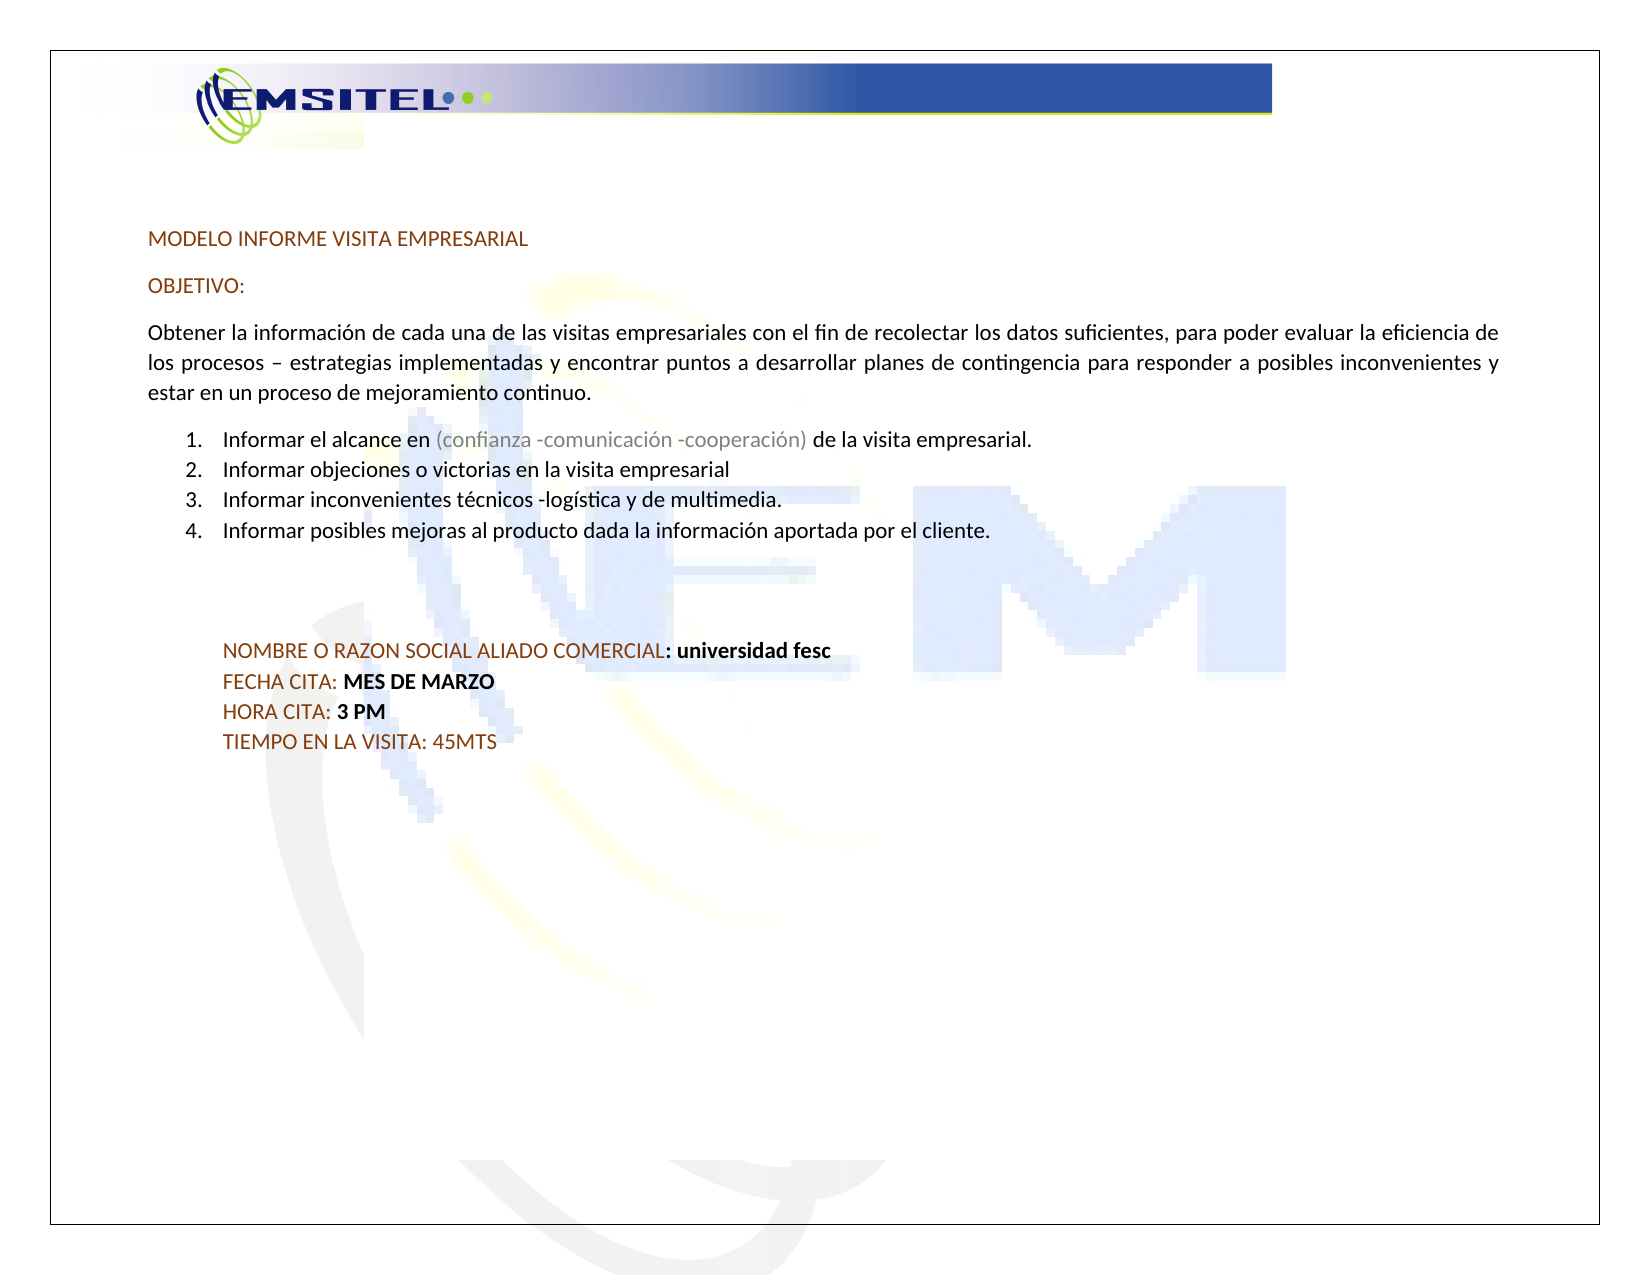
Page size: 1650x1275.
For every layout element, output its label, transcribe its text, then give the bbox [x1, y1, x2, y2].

text MODELO INFORME VISITA EMPRESARIAL [148, 224, 1502, 252]
list TIEMPO EN LA VISITA: 45MTS [223, 727, 1502, 755]
text Obtener la información de cada una de las visitas empresariales con el fin de recolectar los datos suficientes, para poder evaluar la eficiencia de los procesos – estrategias implementadas y encontrar puntos a desarrollar planes de contingencia para responder a posibles inconvenientes y estar en un proceso de mejoramiento continuo. [148, 318, 1502, 406]
list NOMBRE O RAZON SOCIAL ALIADO COMERCIAL: universidad fesc [223, 637, 1502, 664]
list Informar objeciones o victorias en la visita empresarial [185, 455, 1502, 483]
text OBJETIVO: [148, 271, 1502, 299]
list Informar inconvenientes técnicos -logística y de multimedia. [185, 486, 1502, 513]
list Informar el alcance en (confianza -comunicación -cooperación) de la visita empresarial. [185, 425, 1502, 453]
list Informar posibles mejoras al producto dada la información aportada por el cliente. [185, 516, 1502, 544]
picture [51, 51, 1273, 1224]
picture [0, 11, 1273, 1275]
list FECHA CITA: MES DE MARZO [223, 667, 1502, 695]
list HORA CITA: 3 PM [223, 697, 1502, 725]
